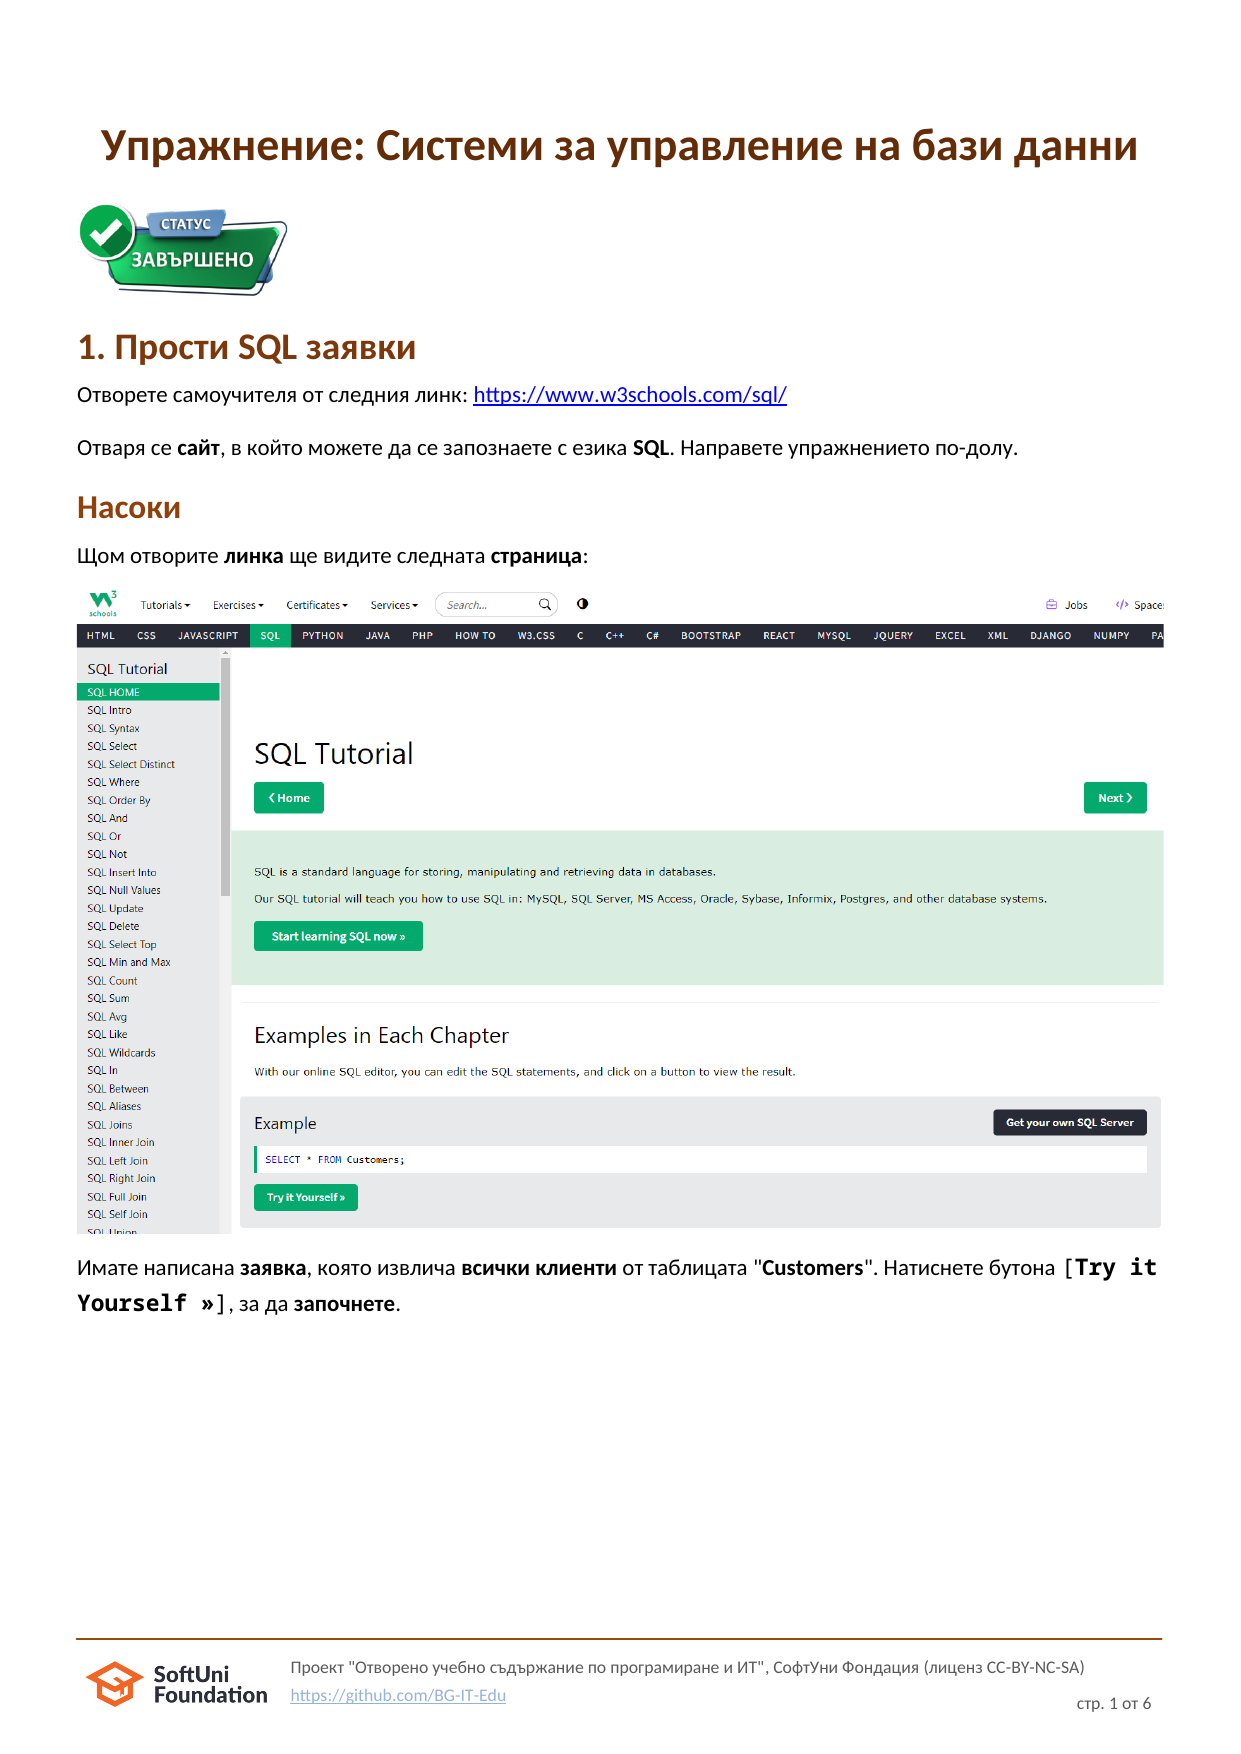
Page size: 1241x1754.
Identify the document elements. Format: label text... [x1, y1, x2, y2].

picture [76, 201, 288, 296]
picture [85, 1661, 267, 1707]
text Имате написана заявка, която извлича всички клиенти от таблицата "Customers". Натиснете бутона [Try it Yourself »], за да започнете. [77, 1251, 1163, 1318]
subtitle Прости SQL заявки [77, 323, 1163, 369]
picture [76, 586, 1164, 1234]
text Отваря се сайт, в който можете да се запознаете с езика SQL. Направете упражнението по-долу. [77, 433, 1163, 461]
text Отворете самоучителя от следния линк: https://www.w3schools.com/sql/ [77, 380, 1163, 408]
text Щом отворите линка ще видите следната страница: [77, 541, 1163, 569]
subtitle Насоки [77, 486, 1163, 527]
subtitle Упражнение: Системи за управление на бази данни [77, 116, 1163, 172]
